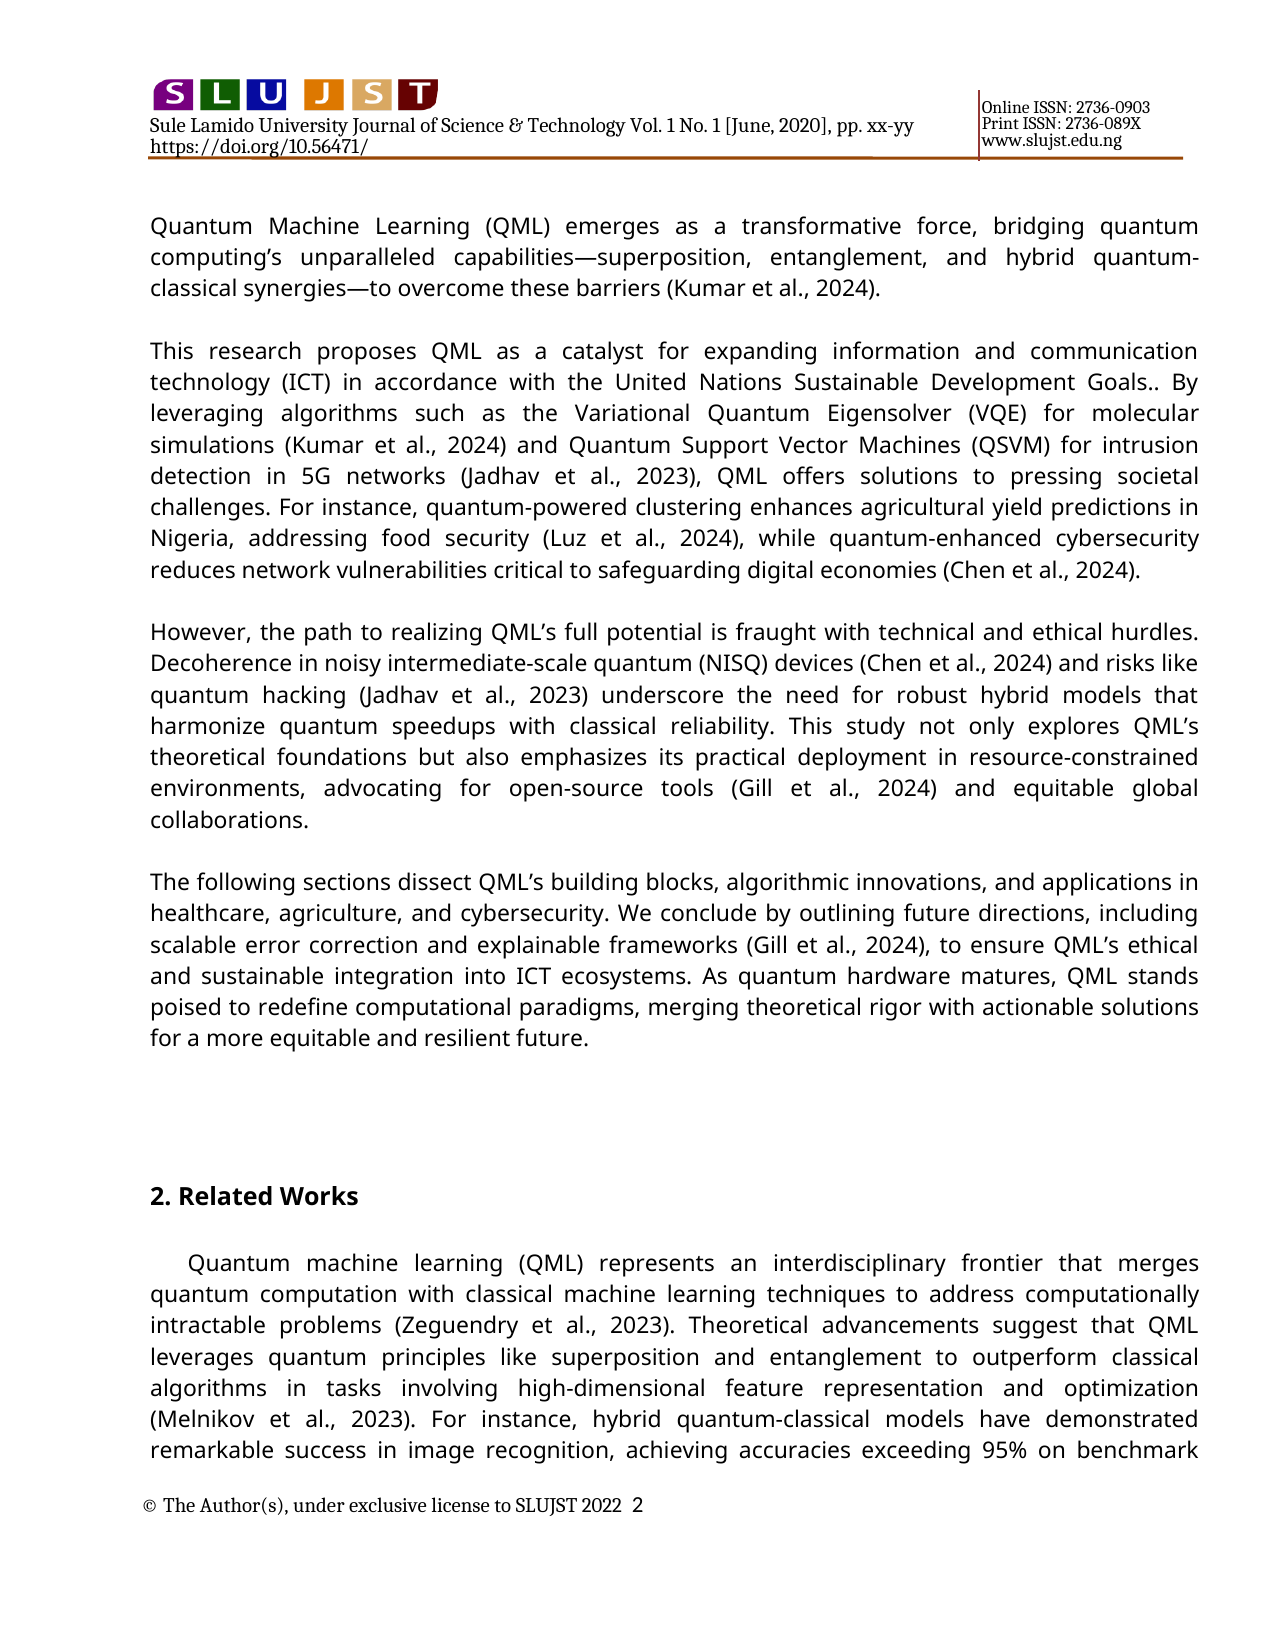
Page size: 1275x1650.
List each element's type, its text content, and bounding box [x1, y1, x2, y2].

text However, the path to realizing QML’s full potential is fraught with technical and ethical hurdles. Decoherence in noisy intermediate-scale quantum (NISQ) devices (Chen et al., 2024) and risks like quantum hacking (Jadhav et al., 2023) underscore the need for robust hybrid models that harmonize quantum speedups with classical reliability. This study not only explores QML’s theoretical foundations but also emphasizes its practical deployment in resource-constrained environments, advocating for open-source tools (Gill et al., 2024) and equitable global collaborations. [150, 616, 1200, 835]
text The following sections dissect QML’s building blocks, algorithmic innovations, and applications in healthcare, agriculture, and cybersecurity. We conclude by outlining future directions, including scalable error correction and explainable frameworks (Gill et al., 2024), to ensure QML’s ethical and sustainable integration into ICT ecosystems. As quantum hardware matures, QML stands poised to redefine computational paradigms, merging theoretical rigor with actionable solutions for a more equitable and resilient future. [150, 866, 1200, 1053]
text 2. Related Works [150, 1178, 1200, 1213]
